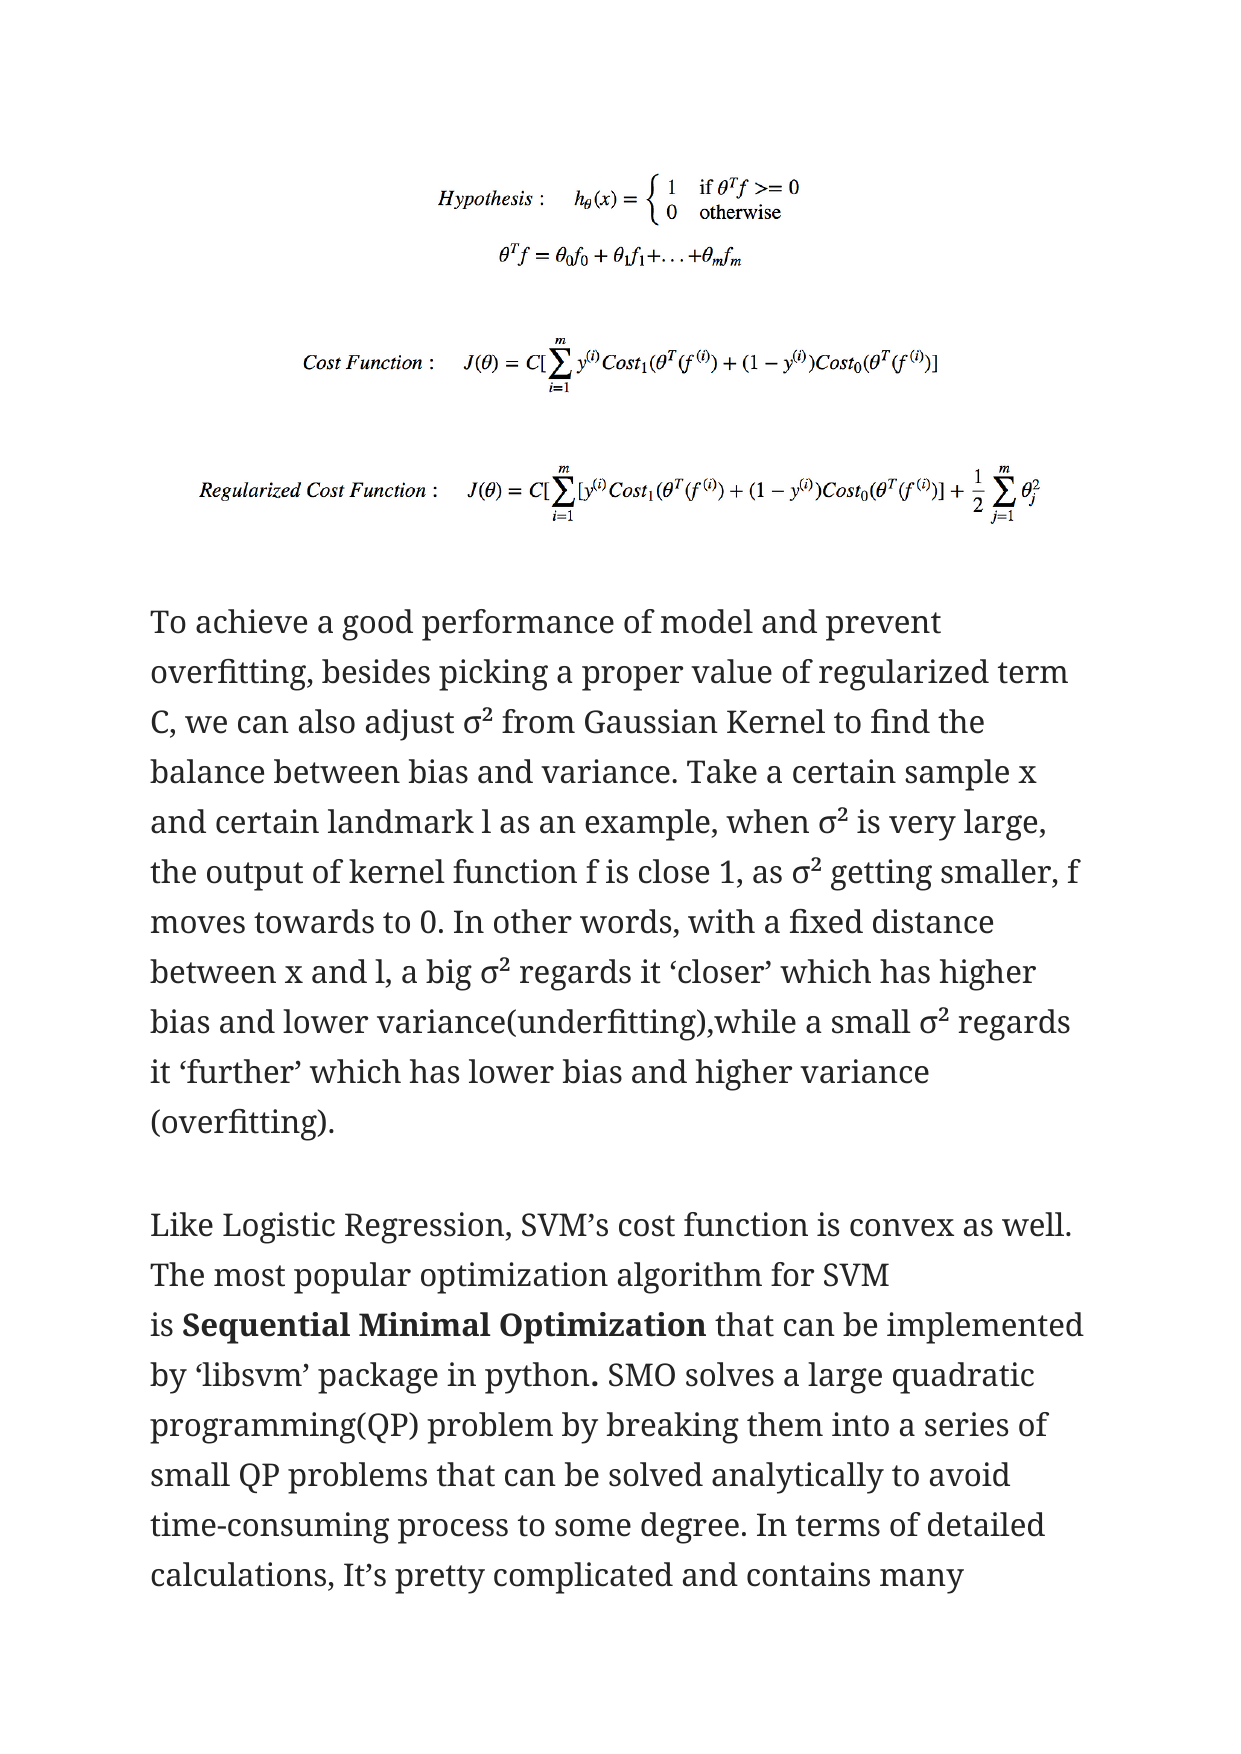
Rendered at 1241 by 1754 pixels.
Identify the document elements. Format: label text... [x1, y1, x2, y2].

picture [150, 150, 1081, 539]
text To achieve a good performance of model and prevent overfitting, besides picking a proper value of regularized term C, we can also adjust σ² from Gaussian Kernel to find the balance between bias and variance. Take a certain sample x and certain landmark l as an example, when σ² is very large, the output of kernel function f is close 1, as σ² getting smaller, f moves towards to 0. In other words, with a fixed distance between x and l, a big σ² regards it ‘closer’ which has higher bias and lower variance(underfitting),while a small σ² regards it ‘further’ which has lower bias and higher variance (overfitting). [150, 592, 1090, 1142]
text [150, 1196, 1090, 1596]
